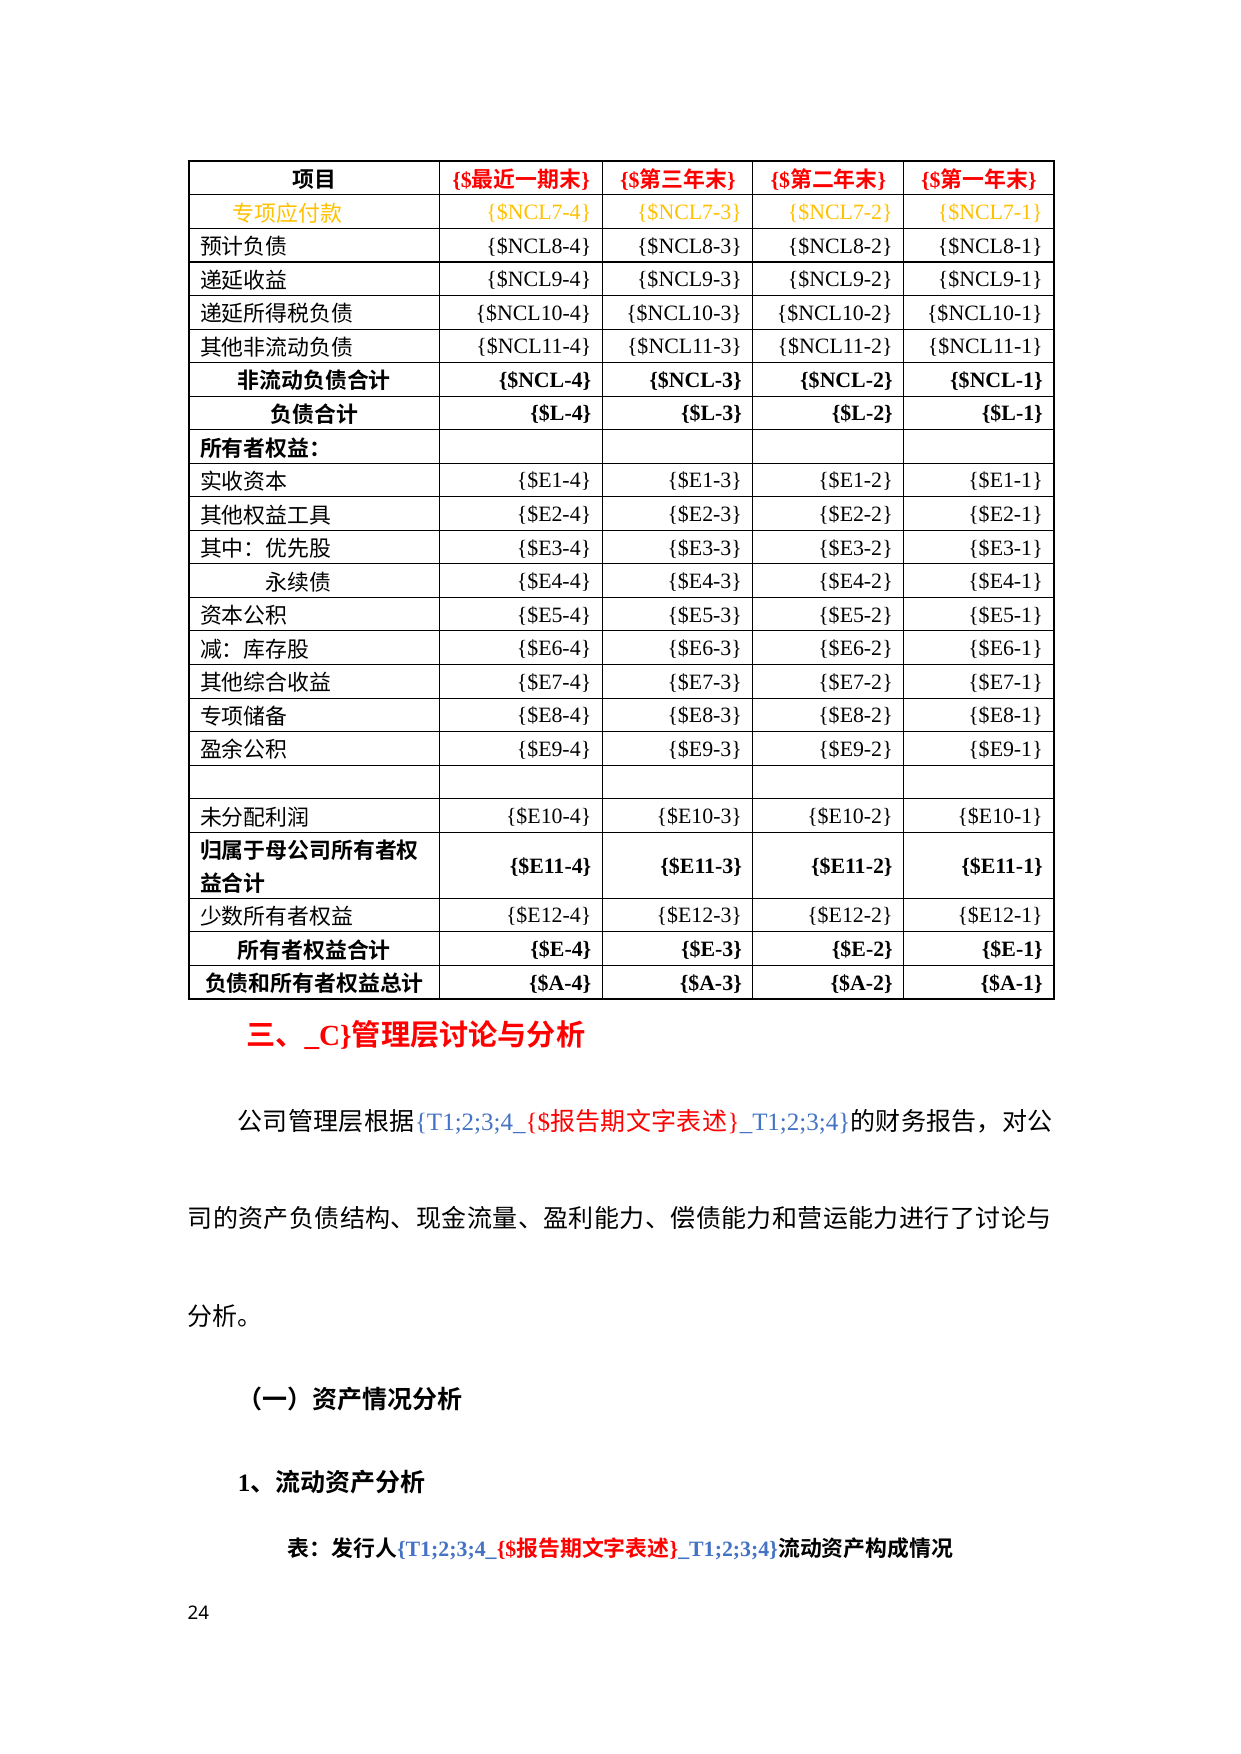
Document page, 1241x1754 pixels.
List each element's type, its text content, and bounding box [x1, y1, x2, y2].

table_cell 实收资本 [190, 464, 439, 496]
table_cell {$E7-4} [440, 665, 602, 697]
table_cell {$NCL10-4} [440, 296, 602, 328]
table_cell {$E7-1} [904, 665, 1053, 697]
table_cell {$NCL9-2} [753, 263, 903, 295]
table_cell {$E10-1} [904, 799, 1053, 832]
table_cell {$NCL9-3} [603, 263, 752, 295]
table_cell 资本公积 [190, 598, 439, 630]
table_cell [904, 430, 1053, 463]
table_cell {$E11-2} [753, 833, 903, 898]
table_cell {$E1-1} [904, 464, 1053, 496]
table_cell {$E1-2} [753, 464, 903, 496]
table_cell [440, 766, 602, 798]
table_cell {$NCL9-4} [440, 263, 602, 295]
table_cell {$A-1} [904, 966, 1053, 998]
table_cell {$NCL9-1} [904, 263, 1053, 295]
table_cell {$E5-2} [753, 598, 903, 630]
table_header {$第二年末} [753, 162, 903, 194]
table_cell {$E3-4} [440, 531, 602, 563]
table_cell {$E7-2} [753, 665, 903, 697]
table_cell {$E2-3} [603, 497, 752, 530]
table_cell [904, 766, 1053, 798]
table_cell {$NCL7-3} [603, 195, 752, 228]
table_cell {$E2-2} [753, 497, 903, 530]
table_header 项目 [190, 162, 439, 194]
table_cell {$NCL11-1} [904, 330, 1053, 362]
list _C}管理层讨论与分析 [187, 1000, 1053, 1065]
table_cell {$E8-4} [440, 699, 602, 731]
table_cell {$E-3} [603, 932, 752, 965]
table_cell [190, 766, 439, 798]
table_cell {$E4-4} [440, 564, 602, 597]
table_cell 专项储备 [190, 699, 439, 731]
table_cell 其他非流动负债 [190, 330, 439, 362]
table_cell {$E5-4} [440, 598, 602, 630]
table_cell {$E3-3} [603, 531, 752, 563]
table_cell {$E6-4} [440, 631, 602, 664]
table_cell 递延收益 [190, 263, 439, 295]
table_cell {$NCL-2} [753, 363, 903, 396]
table_cell {$NCL11-2} [753, 330, 903, 362]
table_cell {$E3-2} [753, 531, 903, 563]
table_cell {$A-3} [603, 966, 752, 998]
text 公司管理层根据{T1;2;3;4_{$报告期文字表述}_T1;2;3;4}的财务报告，对公司的资产负债结构、现金流量、盈利能力、偿债能力和营运能力进行了讨论与分析。 [187, 1087, 1053, 1347]
table_cell {$NCL8-3} [603, 229, 752, 261]
table_cell 其他权益工具 [190, 497, 439, 530]
table_cell [753, 430, 903, 463]
table_cell {$E12-3} [603, 899, 752, 931]
table_cell 负债和所有者权益总计 [190, 966, 439, 998]
table_cell 其中：优先股 [190, 531, 439, 563]
table_cell [440, 430, 602, 463]
table_cell {$E5-3} [603, 598, 752, 630]
table_cell {$E9-2} [753, 732, 903, 764]
table_cell {$L-2} [753, 397, 903, 429]
table_cell {$E11-1} [904, 833, 1053, 898]
table_cell 专项应付款 [190, 195, 439, 228]
table_cell 其他综合收益 [190, 665, 439, 697]
table_cell {$E1-3} [603, 464, 752, 496]
table_cell {$E3-1} [904, 531, 1053, 563]
table_cell {$E9-3} [603, 732, 752, 764]
table_cell {$E10-3} [603, 799, 752, 832]
table_cell {$E2-1} [904, 497, 1053, 530]
table_cell 盈余公积 [190, 732, 439, 764]
table_cell {$A-4} [440, 966, 602, 998]
table_cell {$A-2} [753, 966, 903, 998]
text （一）资产情况分析 [187, 1365, 1053, 1430]
table_cell 归属于母公司所有者权益合计 [190, 833, 439, 898]
table_cell {$E-2} [753, 932, 903, 965]
table_cell {$E10-2} [753, 799, 903, 832]
table_cell {$E4-3} [603, 564, 752, 597]
table_cell {$NCL10-1} [904, 296, 1053, 328]
table_cell 负债合计 [190, 397, 439, 429]
table_cell {$E10-4} [440, 799, 602, 832]
table_cell {$E1-4} [440, 464, 602, 496]
table_cell {$L-1} [904, 397, 1053, 429]
table_cell {$NCL-1} [904, 363, 1053, 396]
table_cell {$NCL-4} [440, 363, 602, 396]
table_cell {$NCL11-4} [440, 330, 602, 362]
table_header {$最近一期末} [440, 162, 602, 194]
table_cell {$L-4} [440, 397, 602, 429]
table_cell 预计负债 [190, 229, 439, 261]
table_cell {$E6-3} [603, 631, 752, 664]
table_cell {$E4-1} [904, 564, 1053, 597]
table_cell 未分配利润 [190, 799, 439, 832]
table_cell [603, 430, 752, 463]
table_cell {$E8-3} [603, 699, 752, 731]
table_cell [753, 766, 903, 798]
table_cell {$E11-4} [440, 833, 602, 898]
table_cell {$E2-4} [440, 497, 602, 530]
table_cell 所有者权益合计 [190, 932, 439, 965]
table_cell {$E12-1} [904, 899, 1053, 931]
table_cell 少数所有者权益 [190, 899, 439, 931]
table_cell {$NCL10-2} [753, 296, 903, 328]
table_cell {$E-1} [904, 932, 1053, 965]
table_cell {$E12-2} [753, 899, 903, 931]
table_cell {$NCL11-3} [603, 330, 752, 362]
table_cell {$E9-4} [440, 732, 602, 764]
table_cell {$L-3} [603, 397, 752, 429]
table_cell {$E9-1} [904, 732, 1053, 764]
table_cell {$E8-2} [753, 699, 903, 731]
table_cell {$E12-4} [440, 899, 602, 931]
table_cell {$NCL8-4} [440, 229, 602, 261]
table_header {$第三年末} [603, 162, 752, 194]
table_cell {$NCL-3} [603, 363, 752, 396]
table_cell {$NCL8-1} [904, 229, 1053, 261]
table_cell [603, 766, 752, 798]
text 表：发行人{T1;2;3;4_{$报告期文字表述}_T1;2;3;4}流动资产构成情况 [187, 1531, 1053, 1563]
table_cell 永续债 [190, 564, 439, 597]
table_cell 所有者权益： [190, 430, 439, 463]
table_cell {$E-4} [440, 932, 602, 965]
table_cell {$E5-1} [904, 598, 1053, 630]
table_cell {$E7-3} [603, 665, 752, 697]
table_cell 减：库存股 [190, 631, 439, 664]
table_cell {$NCL7-1} [904, 195, 1053, 228]
table_cell {$E6-1} [904, 631, 1053, 664]
text 1、流动资产分析 [187, 1448, 1053, 1513]
table_cell {$NCL7-4} [440, 195, 602, 228]
table_cell {$E4-2} [753, 564, 903, 597]
table_cell 递延所得税负债 [190, 296, 439, 328]
table_cell {$NCL7-2} [753, 195, 903, 228]
table_cell 非流动负债合计 [190, 363, 439, 396]
table_cell {$NCL10-3} [603, 296, 752, 328]
table_cell {$E6-2} [753, 631, 903, 664]
table_cell {$NCL8-2} [753, 229, 903, 261]
table_header {$第一年末} [904, 162, 1053, 194]
table_cell {$E11-3} [603, 833, 752, 898]
table_cell {$E8-1} [904, 699, 1053, 731]
